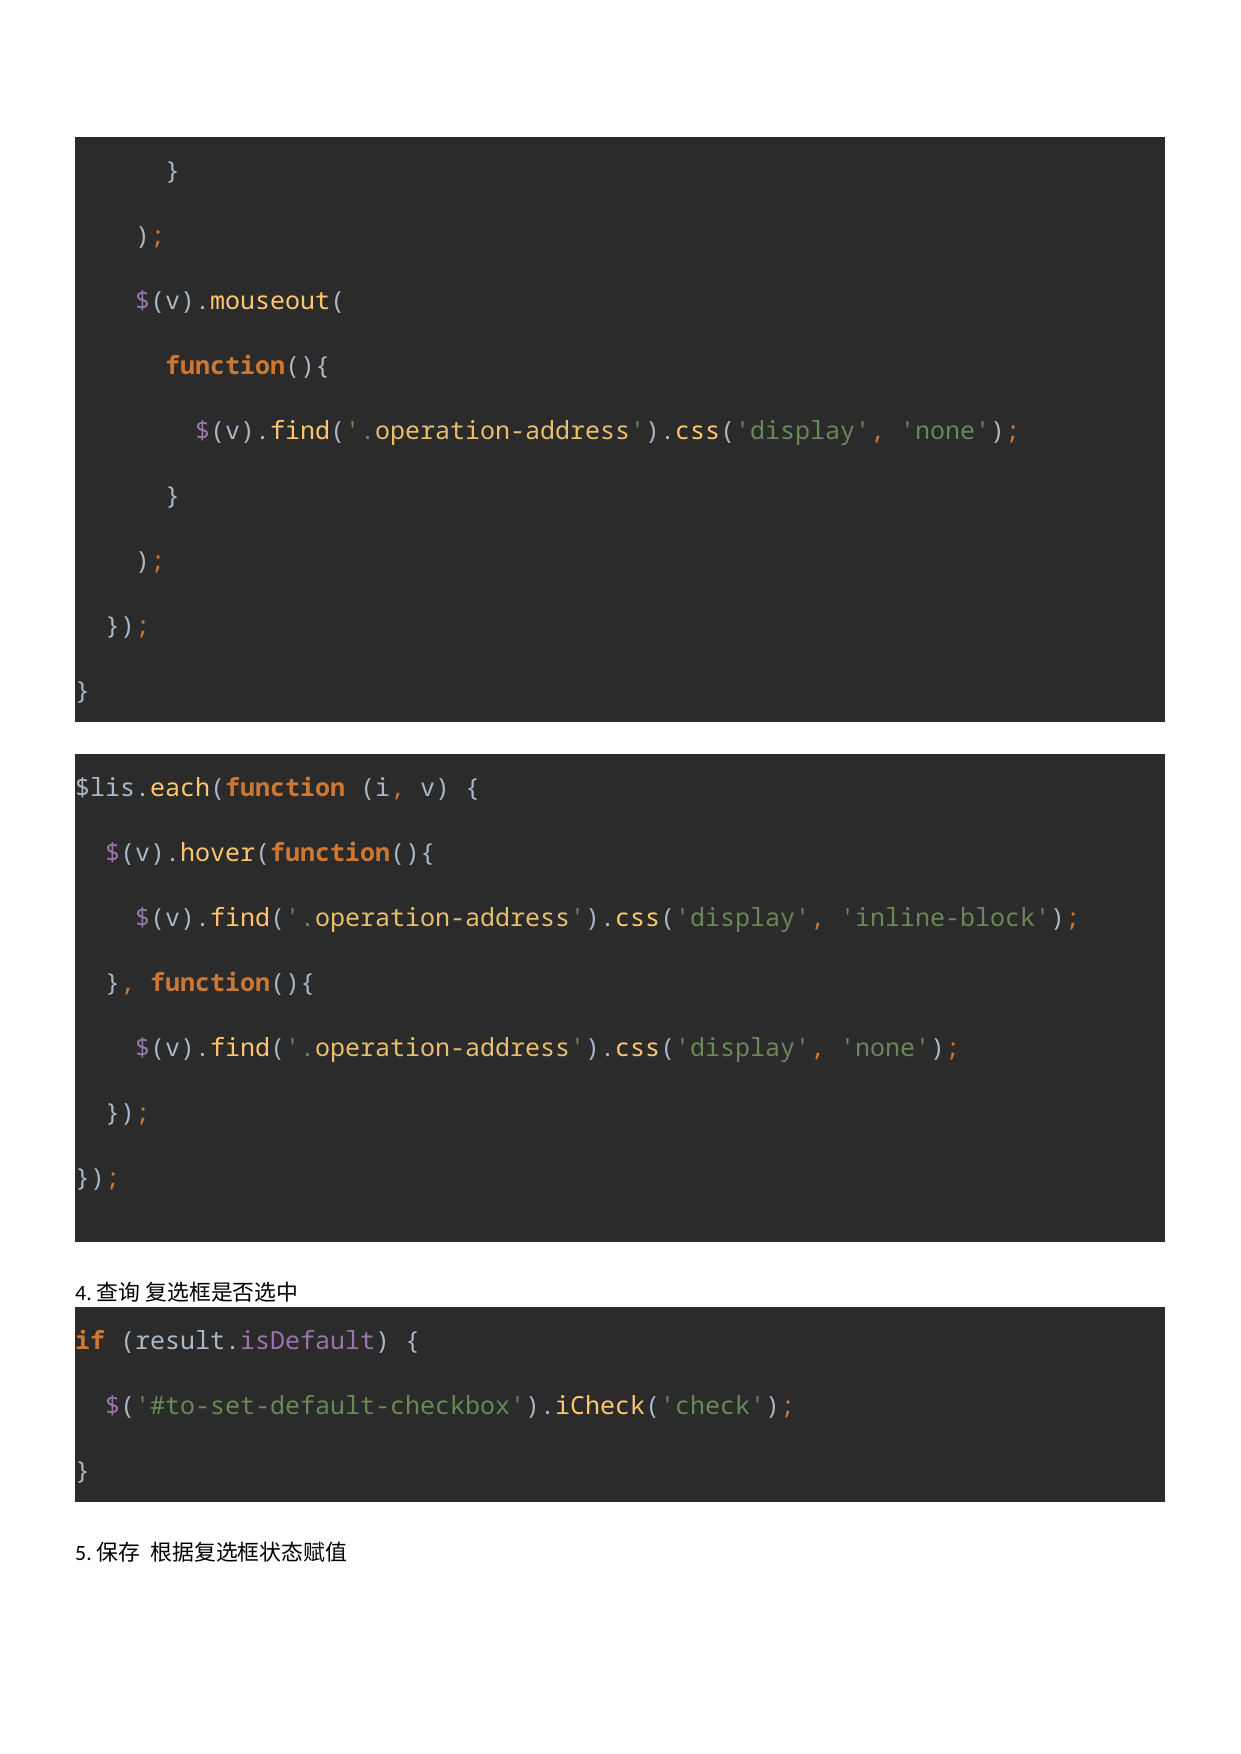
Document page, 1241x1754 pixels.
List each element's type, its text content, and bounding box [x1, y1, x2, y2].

list 查询 复选框是否选中 [75, 1274, 1165, 1307]
text if (result.isDefault) { $('#to-set-default-checkbox').iCheck('check'); } [75, 1307, 1165, 1502]
text $lis.each(function (i, v) { $(v).hover(function(){ $(v).find('.operation-address').css('display', 'inline-block'); }, function(){ $(v).find('.operation-address').css('display', 'none'); }); }); [75, 754, 1165, 1209]
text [75, 137, 1165, 722]
list 保存 根据复选框状态赋值 [75, 1534, 1165, 1567]
